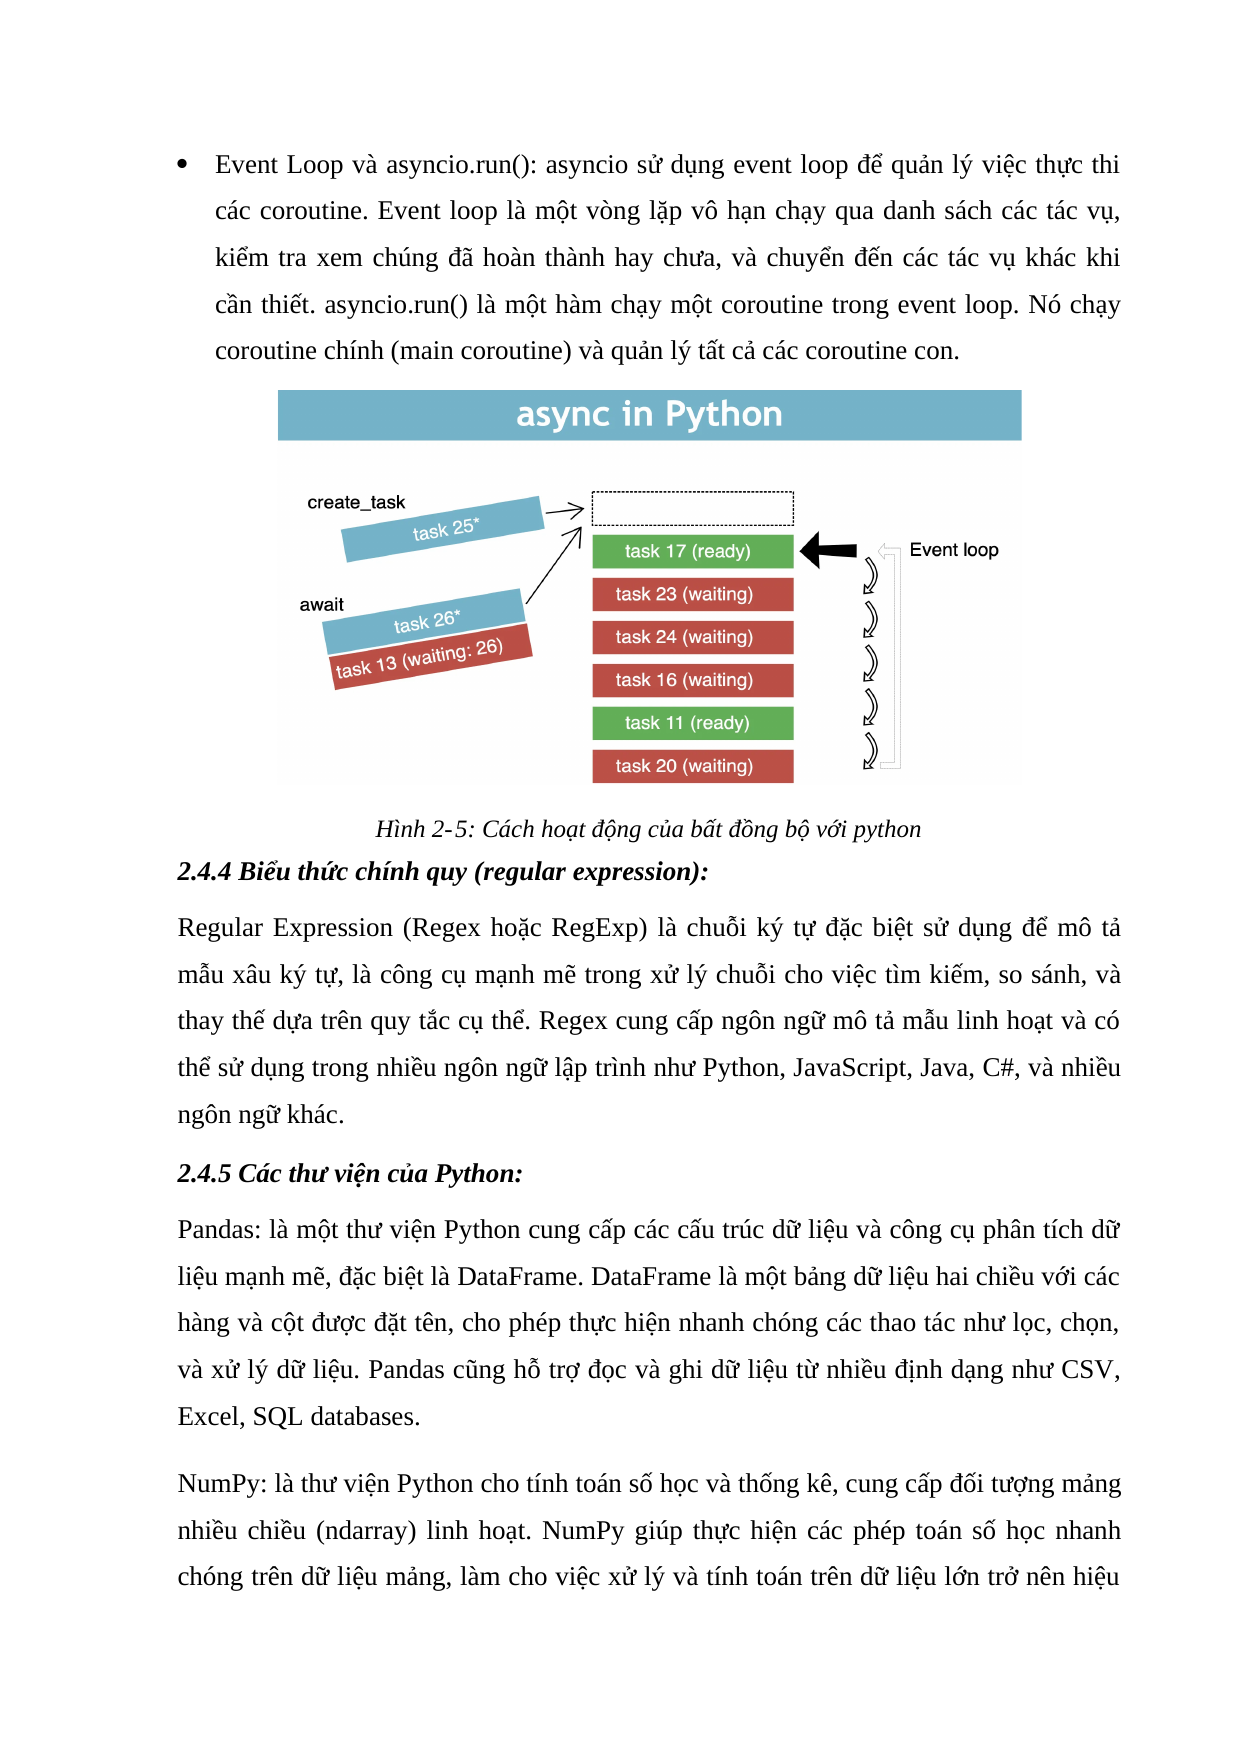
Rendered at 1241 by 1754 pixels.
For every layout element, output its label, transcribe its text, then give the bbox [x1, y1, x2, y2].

picture [277, 390, 1022, 785]
subtitle Các thư viện của Python: [177, 1157, 1122, 1188]
text Event Loop và asyncio.run(): asyncio sử dụng event loop để quản lý việc thực thi các coroutine. Event loop là một vòng lặp vô hạn chạy qua danh sách các tác vụ, kiểm tra xem chúng đã hoàn thành hay chưa, và chuyển đến các tác vụ khác khi cần thiết. asyncio.run() là một hàm chạy một coroutine trong event loop. Nó chạy coroutine chính (main coroutine) và quản lý tất cả các coroutine con. [177, 148, 1122, 366]
subtitle Biểu thức chính quy (regular expression): [177, 855, 1122, 886]
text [177, 1467, 1122, 1592]
text Pandas: là một thư viện Python cung cấp các cấu trúc dữ liệu và công cụ phân tích dữ liệu mạnh mẽ, đặc biệt là DataFrame. DataFrame là một bảng dữ liệu hai chiều với các hàng và cột được đặt tên, cho phép thực hiện nhanh chóng các thao tác như lọc, chọn, và xử lý dữ liệu. Pandas cũng hỗ trợ đọc và ghi dữ liệu từ nhiều định dạng như CSV, Excel, SQL databases. [177, 1213, 1122, 1431]
text Hình 2-5: Cách hoạt động của bất đồng bộ với python [177, 814, 1122, 842]
text Regular Expression (Regex hoặc RegExp) là chuỗi ký tự đặc biệt sử dụng để mô tả mẫu xâu ký tự, là công cụ mạnh mẽ trong xử lý chuỗi cho việc tìm kiếm, so sánh, và thay thế dựa trên quy tắc cụ thể. Regex cung cấp ngôn ngữ mô tả mẫu linh hoạt và có thể sử dụng trong nhiều ngôn ngữ lập trình như Python, JavaScript, Java, C#, và nhiều ngôn ngữ khác. [177, 911, 1122, 1129]
